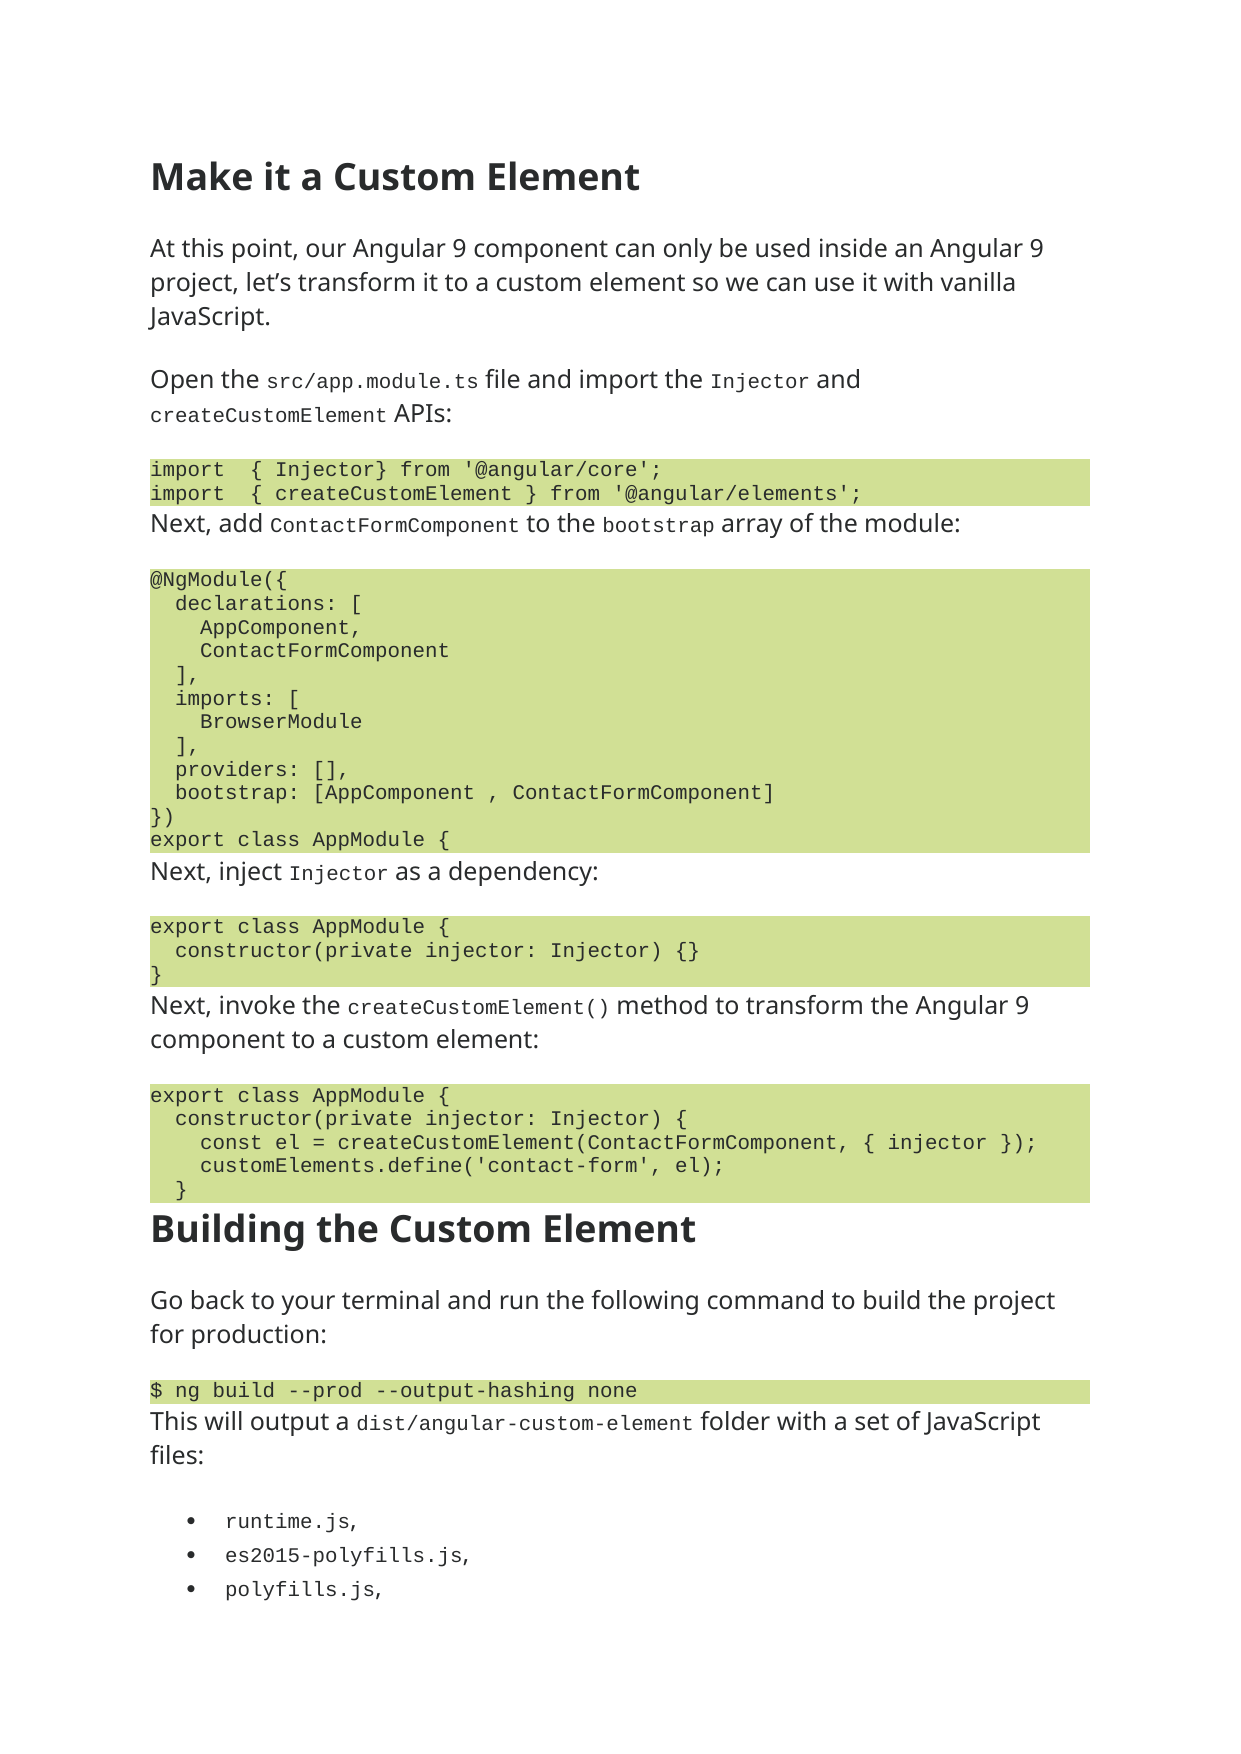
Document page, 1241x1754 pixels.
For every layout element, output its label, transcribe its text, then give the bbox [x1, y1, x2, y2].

list es2015-polyfills.js, [187, 1535, 1090, 1569]
text Building the Custom Element [150, 1203, 1090, 1254]
text Next, invoke the createCustomElement() method to transform the Angular 9 component to a custom element: [150, 987, 1090, 1055]
text ContactFormComponent [150, 640, 1090, 664]
text } [150, 964, 1090, 987]
text Make it a Custom Element [150, 150, 1090, 201]
text @NgModule({ [150, 569, 1090, 593]
text ], [150, 664, 1090, 688]
text AppComponent, [150, 617, 1090, 640]
text } [150, 1179, 1090, 1203]
text import { createCustomElement } from '@angular/elements'; [150, 482, 1090, 506]
list polyfills.js, [187, 1569, 1090, 1603]
text This will output a dist/angular-custom-element folder with a set of JavaScript files: [150, 1404, 1090, 1472]
text const el = createCustomElement(ContactFormComponent, { injector }); [150, 1132, 1090, 1156]
text export class AppModule { [150, 829, 1090, 853]
text import { Injector} from '@angular/core'; [150, 459, 1090, 482]
text Go back to your terminal and run the following command to build the project for production: [150, 1283, 1090, 1351]
text imports: [ [150, 688, 1090, 711]
text Next, inject Injector as a dependency: [150, 853, 1090, 887]
list runtime.js, [187, 1501, 1090, 1535]
text constructor(private injector: Injector) {} [150, 940, 1090, 964]
text customElements.define('contact-form', el); [150, 1156, 1090, 1179]
text providers: [], [150, 758, 1090, 782]
text BrowserModule [150, 711, 1090, 735]
text export class AppModule { [150, 1084, 1090, 1108]
text At this point, our Angular 9 component can only be used inside an Angular 9 project, let’s transform it to a custom element so we can use it with vanilla JavaScript. [150, 230, 1090, 332]
text }) [150, 806, 1090, 829]
text declarations: [ [150, 593, 1090, 617]
text Open the src/app.module.ts file and import the Injector and createCustomElement APIs: [150, 362, 1090, 430]
text Next, add ContactFormComponent to the bootstrap array of the module: [150, 506, 1090, 540]
text $ ng build --prod --output-hashing none [150, 1380, 1090, 1404]
text ], [150, 735, 1090, 758]
text constructor(private injector: Injector) { [150, 1108, 1090, 1132]
text export class AppModule { [150, 916, 1090, 940]
text bootstrap: [AppComponent , ContactFormComponent] [150, 782, 1090, 806]
